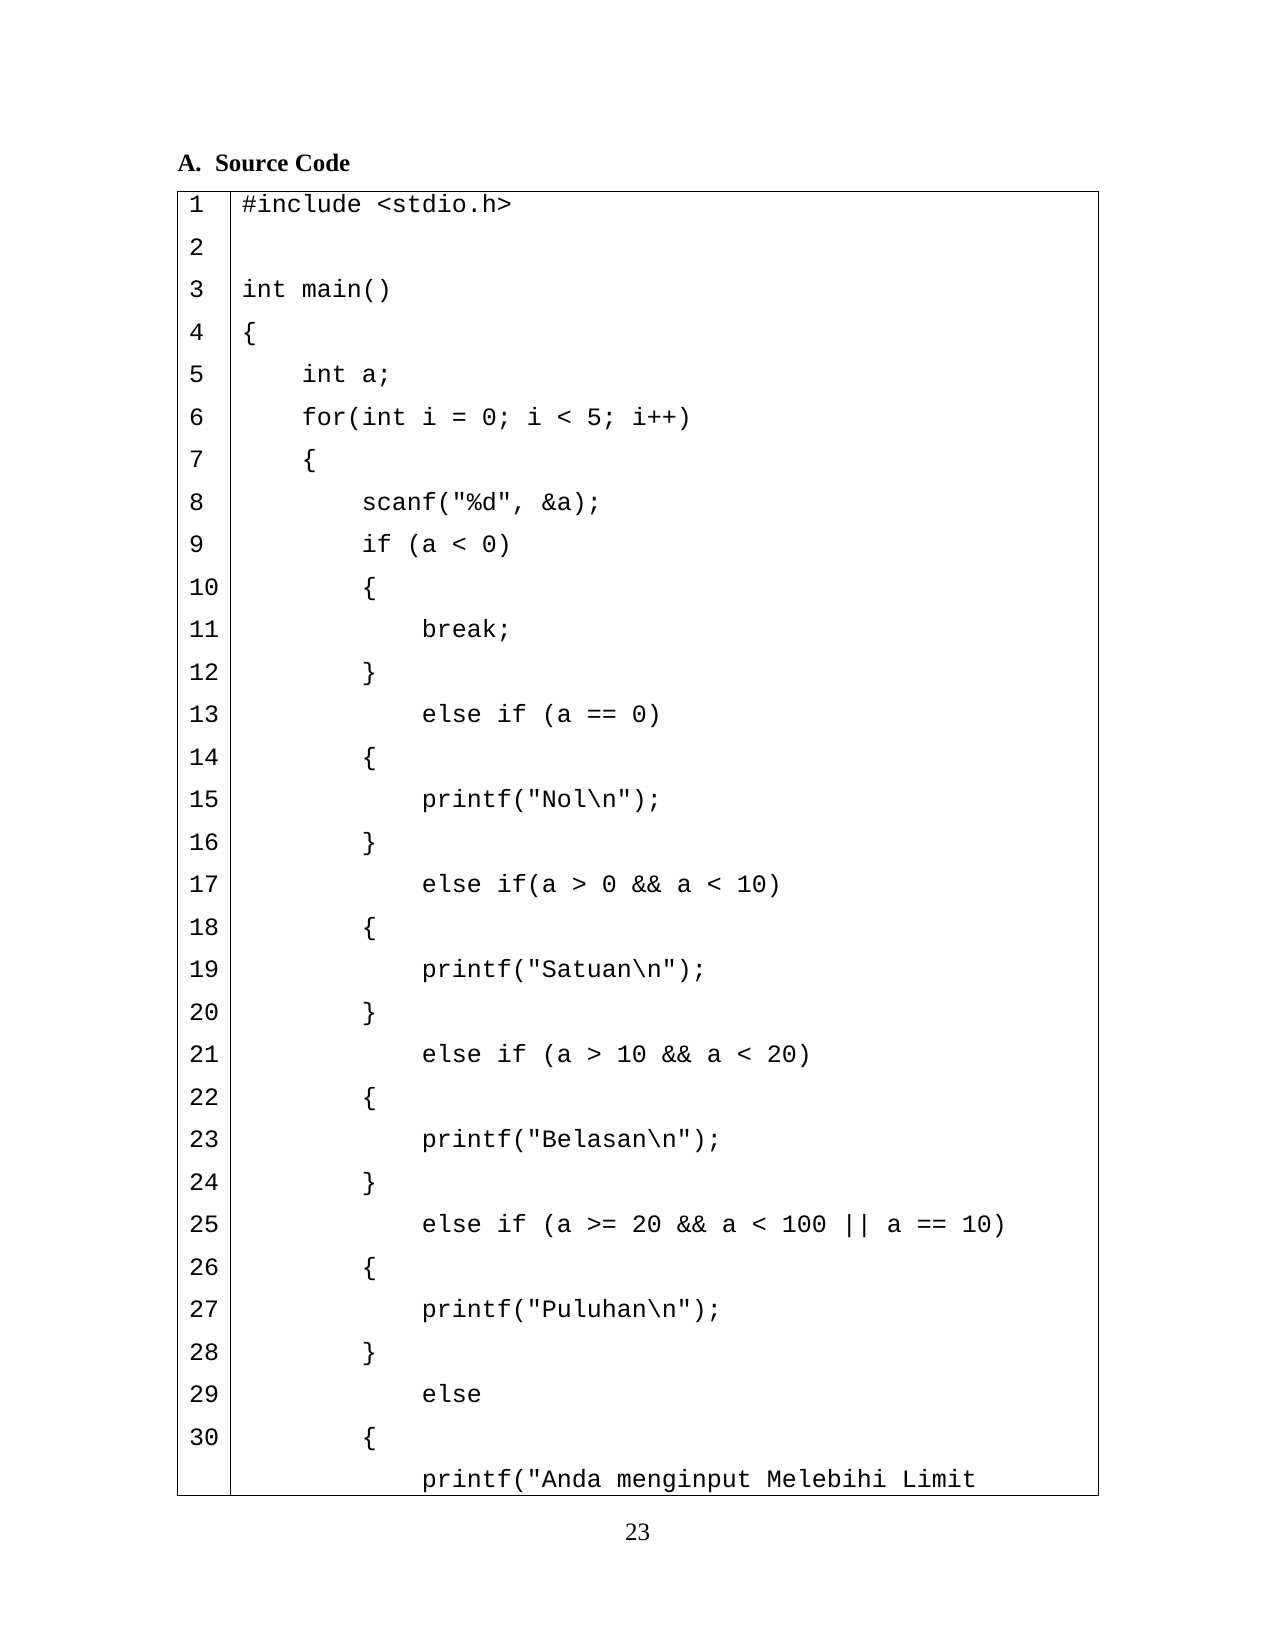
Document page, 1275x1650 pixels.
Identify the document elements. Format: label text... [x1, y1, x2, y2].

subtitle Source Code [177, 148, 1098, 176]
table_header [178, 192, 230, 1495]
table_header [231, 192, 1098, 1495]
